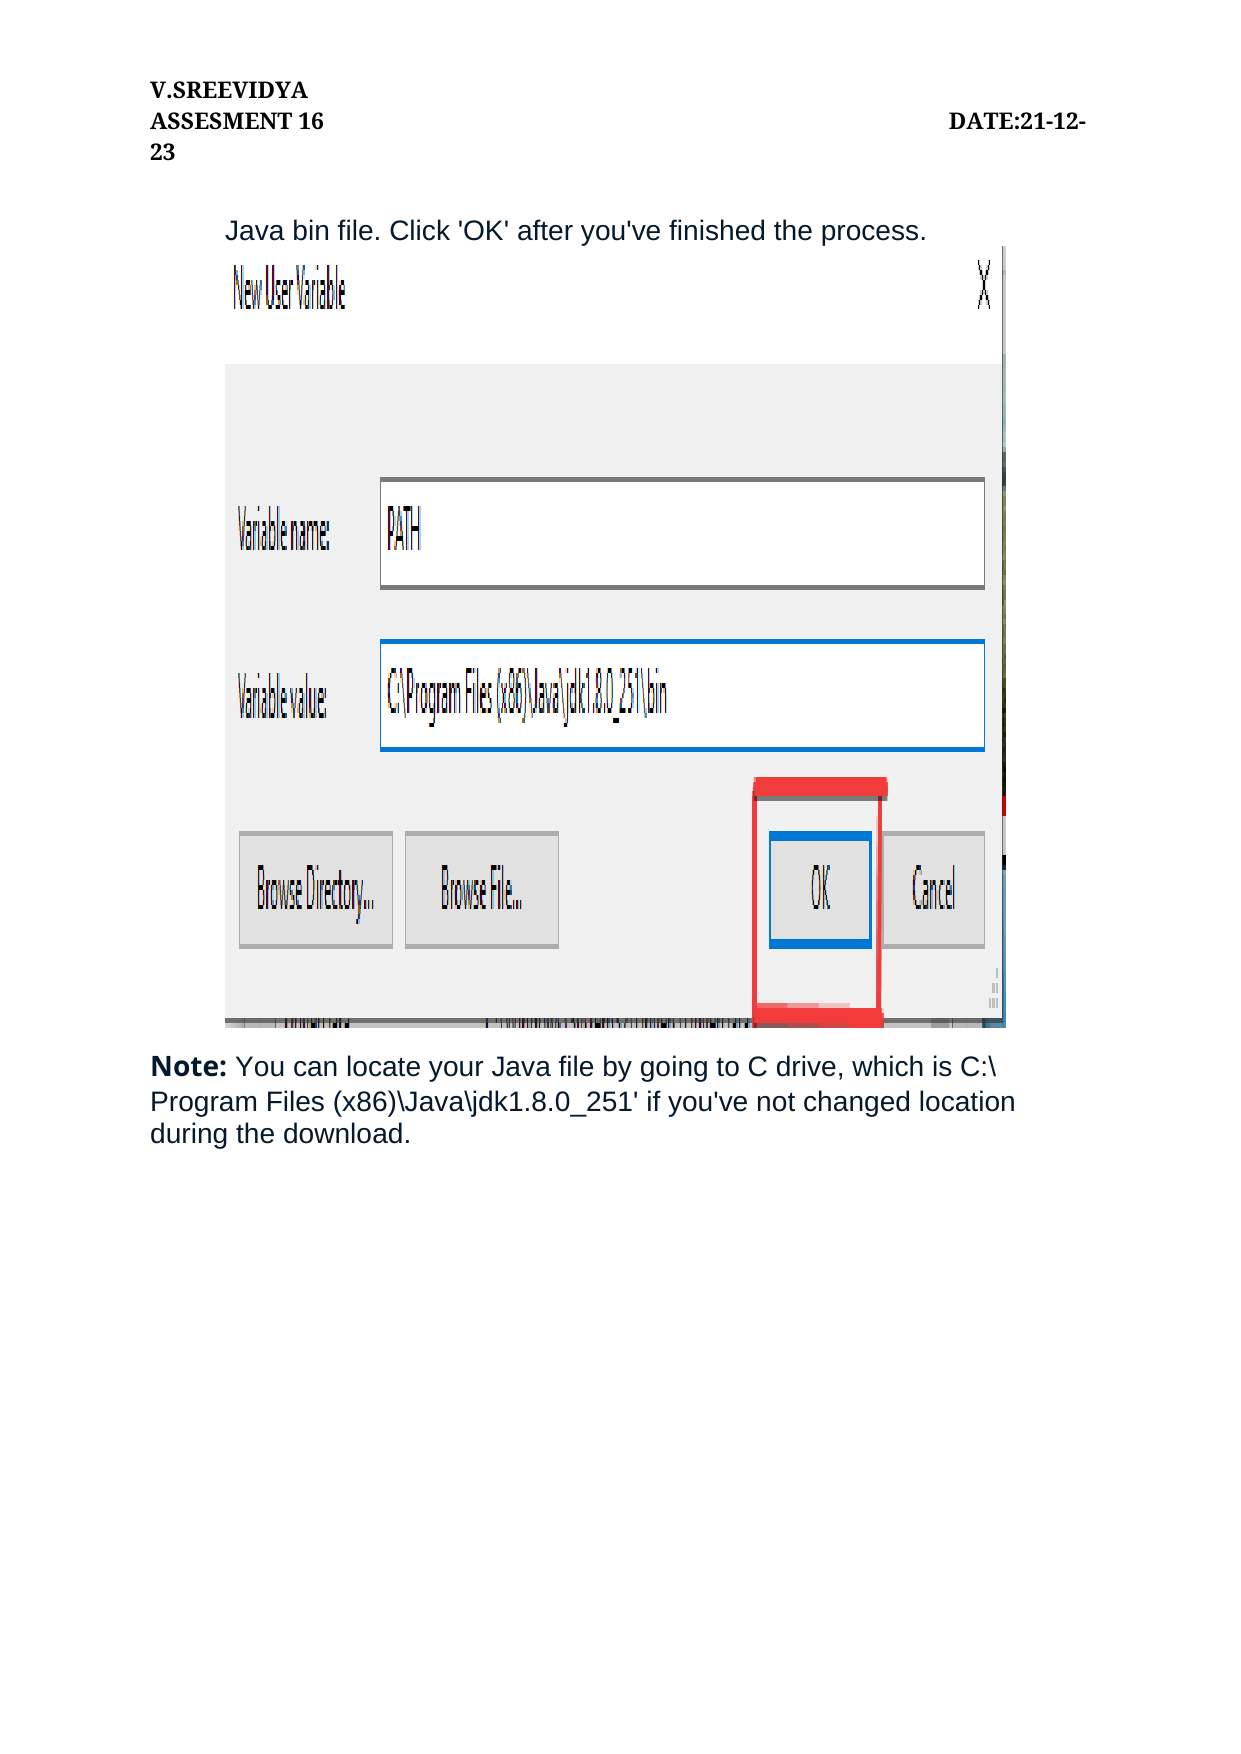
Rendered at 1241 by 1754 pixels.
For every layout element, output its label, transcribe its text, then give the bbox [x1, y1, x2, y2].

text Note: You can locate your Java file by going to C drive, which is C:\Program Files (x86)\Java\jdk1.8.0_251' if you've not changed location during the download. [150, 1046, 1090, 1149]
picture [225, 246, 1006, 1028]
